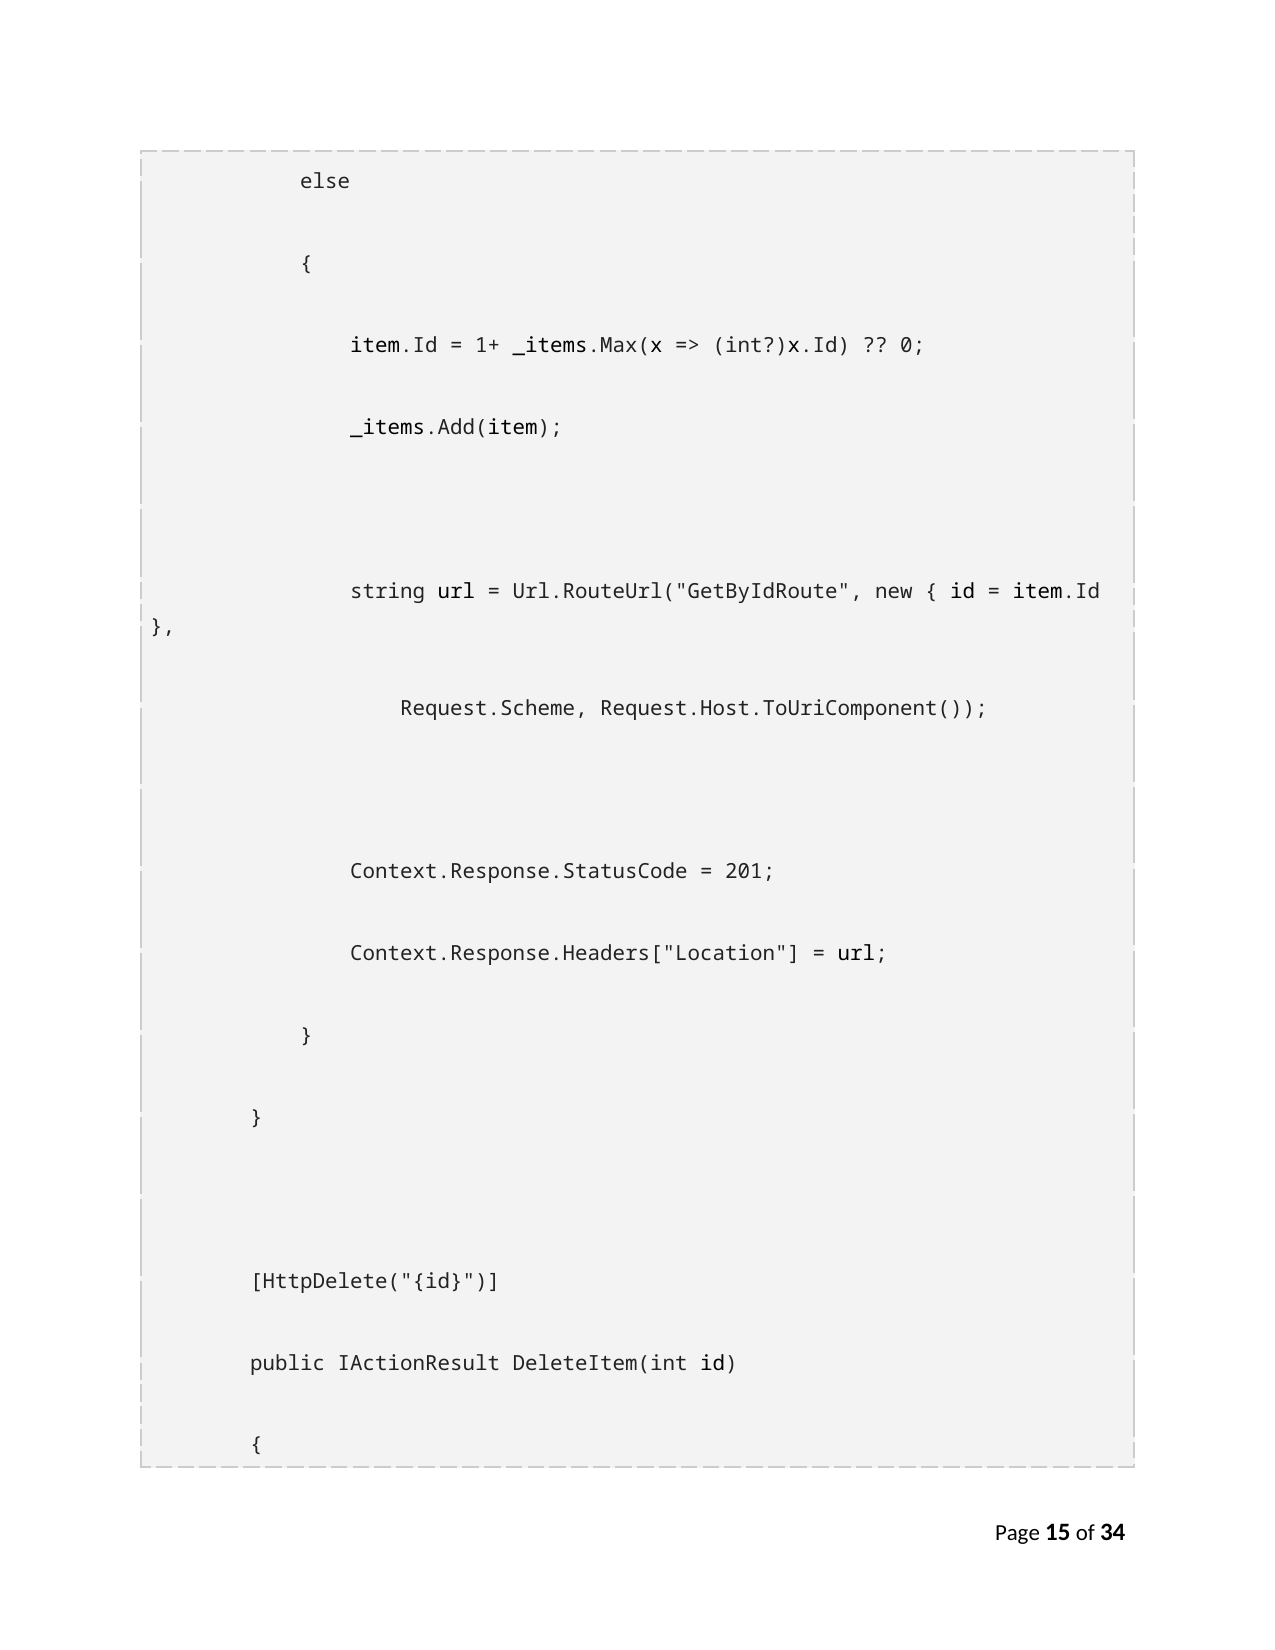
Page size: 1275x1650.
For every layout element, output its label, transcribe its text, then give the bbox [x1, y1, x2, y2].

text string url = Url.RouteUrl("GetByIdRoute", new { id = item.Id }, [140, 559, 1135, 639]
text public IActionResult DeleteItem(int id) [140, 1331, 1135, 1376]
text item.Id = 1+ _items.Max(x => (int?)x.Id) ?? 0; [140, 314, 1135, 359]
text { [140, 232, 1135, 277]
text } [140, 1086, 1135, 1131]
text [HttpDelete("{id}")] [140, 1249, 1135, 1294]
text else [140, 150, 1135, 195]
text { [140, 1413, 1135, 1468]
text Context.Response.StatusCode = 201; [140, 840, 1135, 885]
text _items.Add(item); [140, 396, 1135, 441]
text Request.Scheme, Request.Host.ToUriComponent()); [140, 676, 1135, 721]
text Context.Response.Headers["Location"] = url; [140, 922, 1135, 967]
text } [140, 1004, 1135, 1049]
